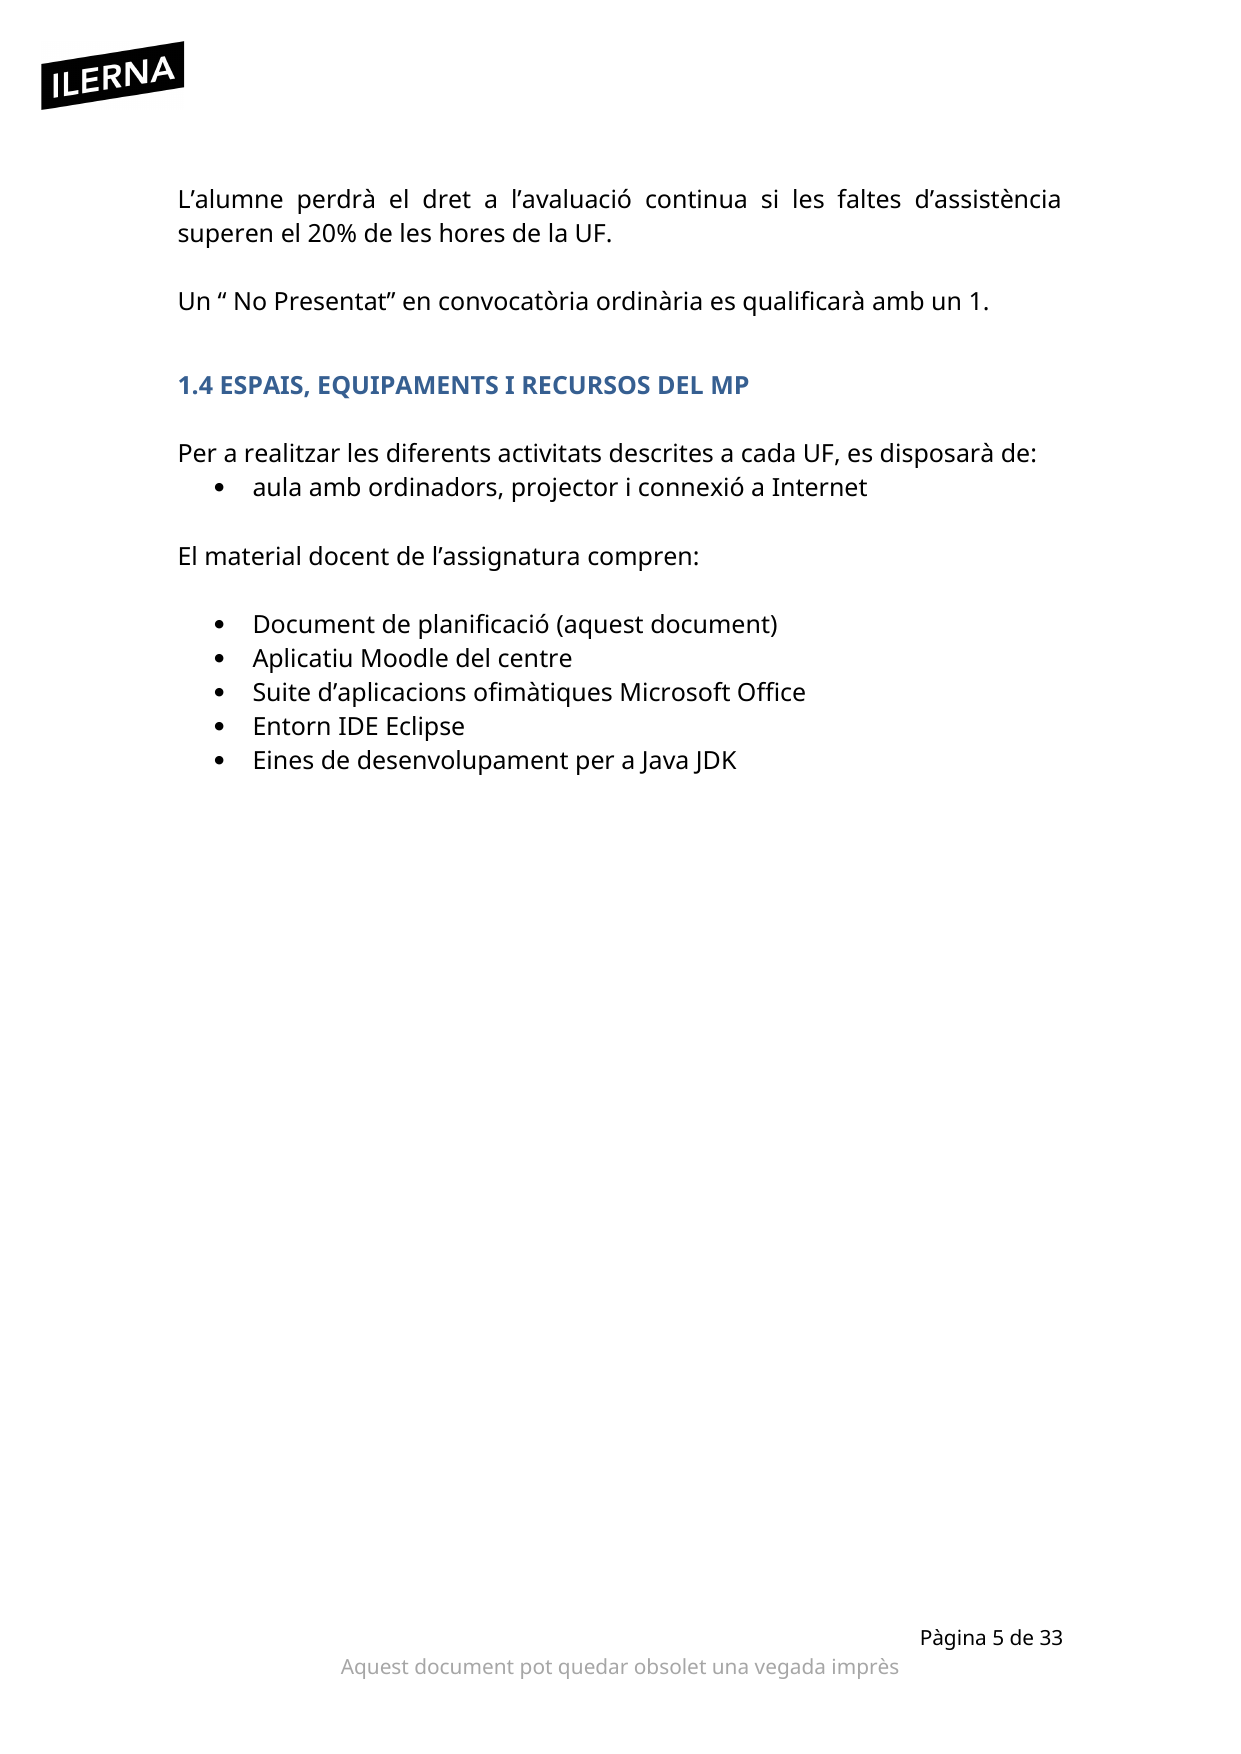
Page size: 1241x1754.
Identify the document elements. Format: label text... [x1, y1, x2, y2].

picture [41, 41, 185, 110]
text Un “ No Presentat” en convocatòria ordinària es qualificarà amb un 1. [177, 284, 1063, 318]
list Aplicatiu Moodle del centre [215, 640, 1063, 674]
text El material docent de l’assignatura compren: [177, 538, 1063, 572]
list Document de planificació (aquest document) [215, 606, 1063, 640]
list aula amb ordinadors, projector i connexió a Internet [215, 470, 1063, 504]
list Entorn IDE Eclipse [215, 708, 1063, 743]
text Per a realitzar les diferents activitats descrites a cada UF, es disposarà de: [177, 436, 1063, 470]
list Eines de desenvolupament per a Java JDK [215, 743, 1063, 777]
subtitle 1.4 ESPAIS, EQUIPAMENTS I RECURSOS DEL MP [177, 368, 1063, 402]
list Suite d’aplicacions ofimàtiques Microsoft Office [215, 674, 1063, 708]
text L’alumne perdrà el dret a l’avaluació continua si les faltes d’assistència superen el 20% de les hores de la UF. [177, 148, 1063, 250]
